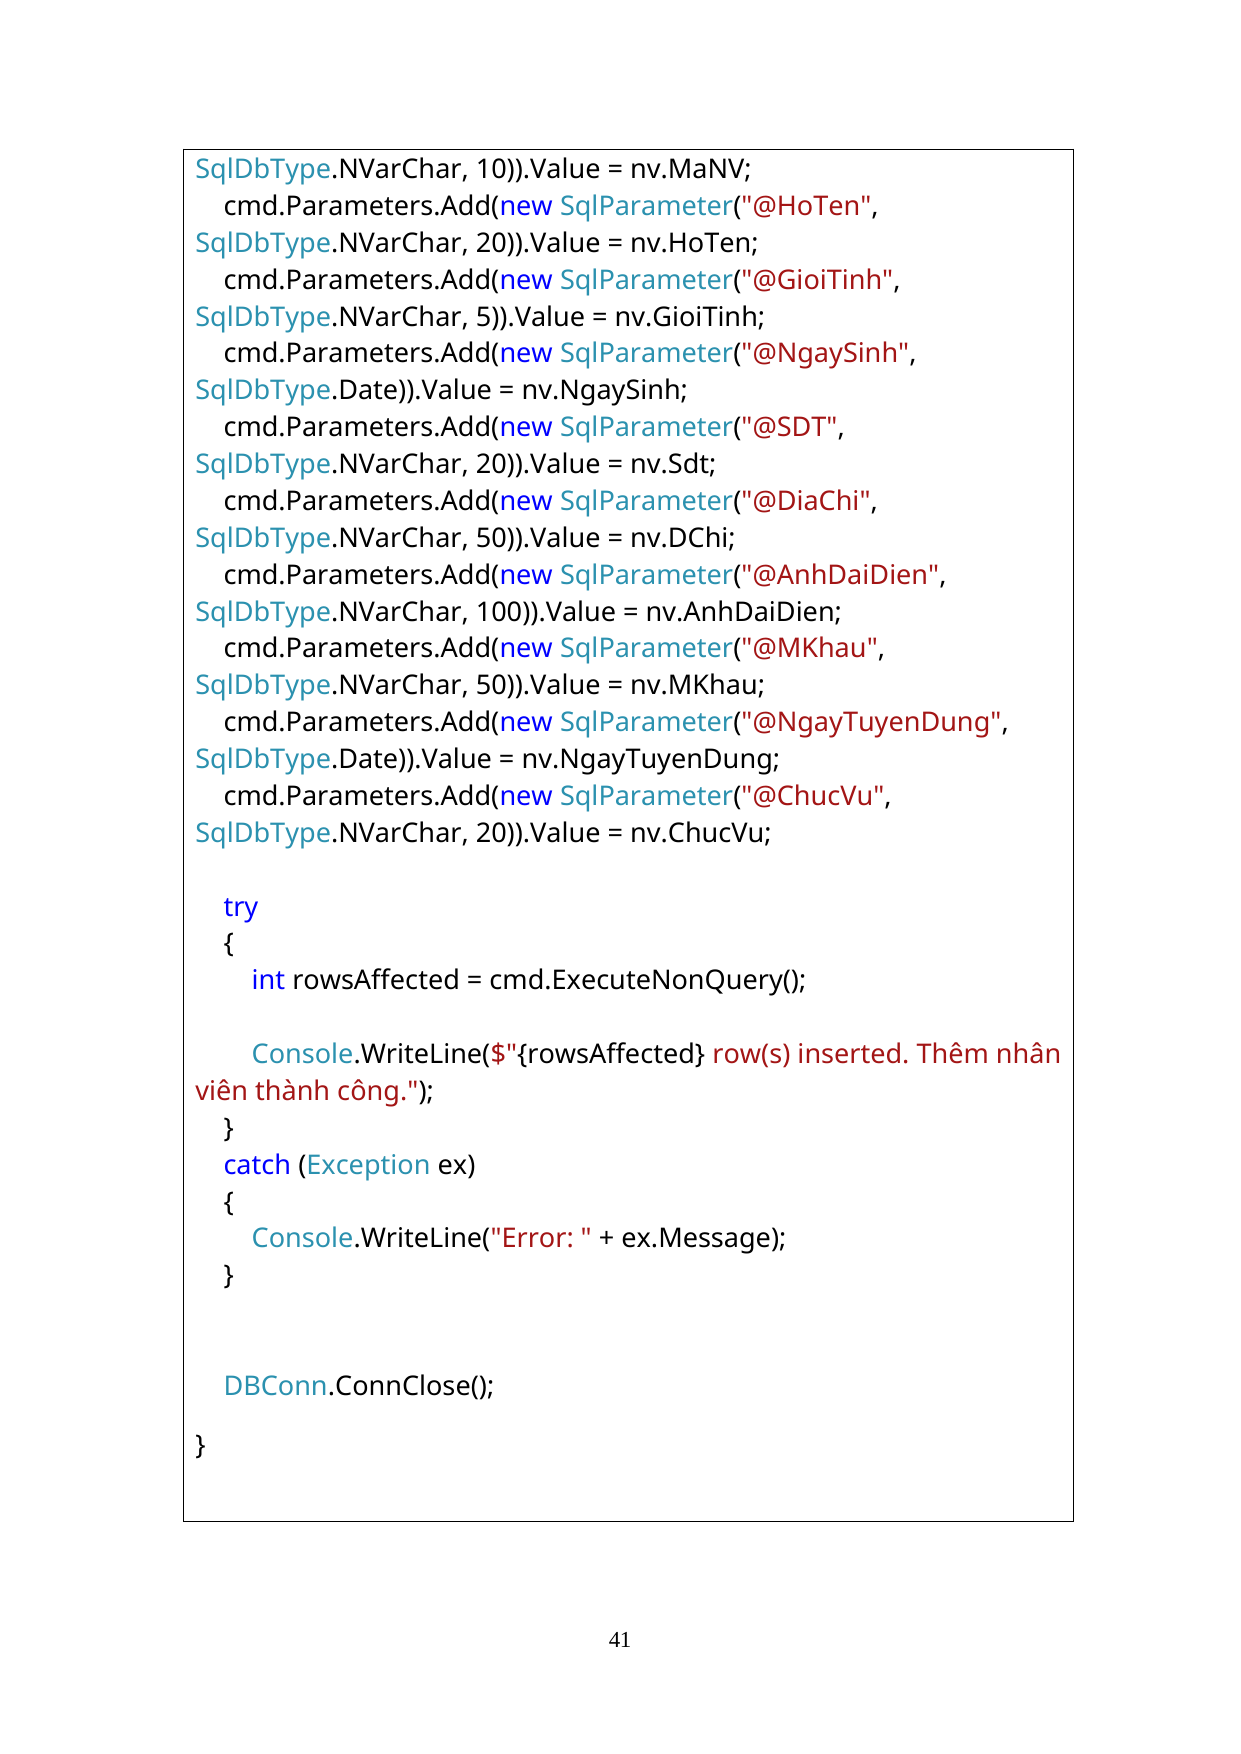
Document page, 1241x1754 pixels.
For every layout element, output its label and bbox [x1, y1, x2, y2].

table_header [184, 150, 1073, 1521]
